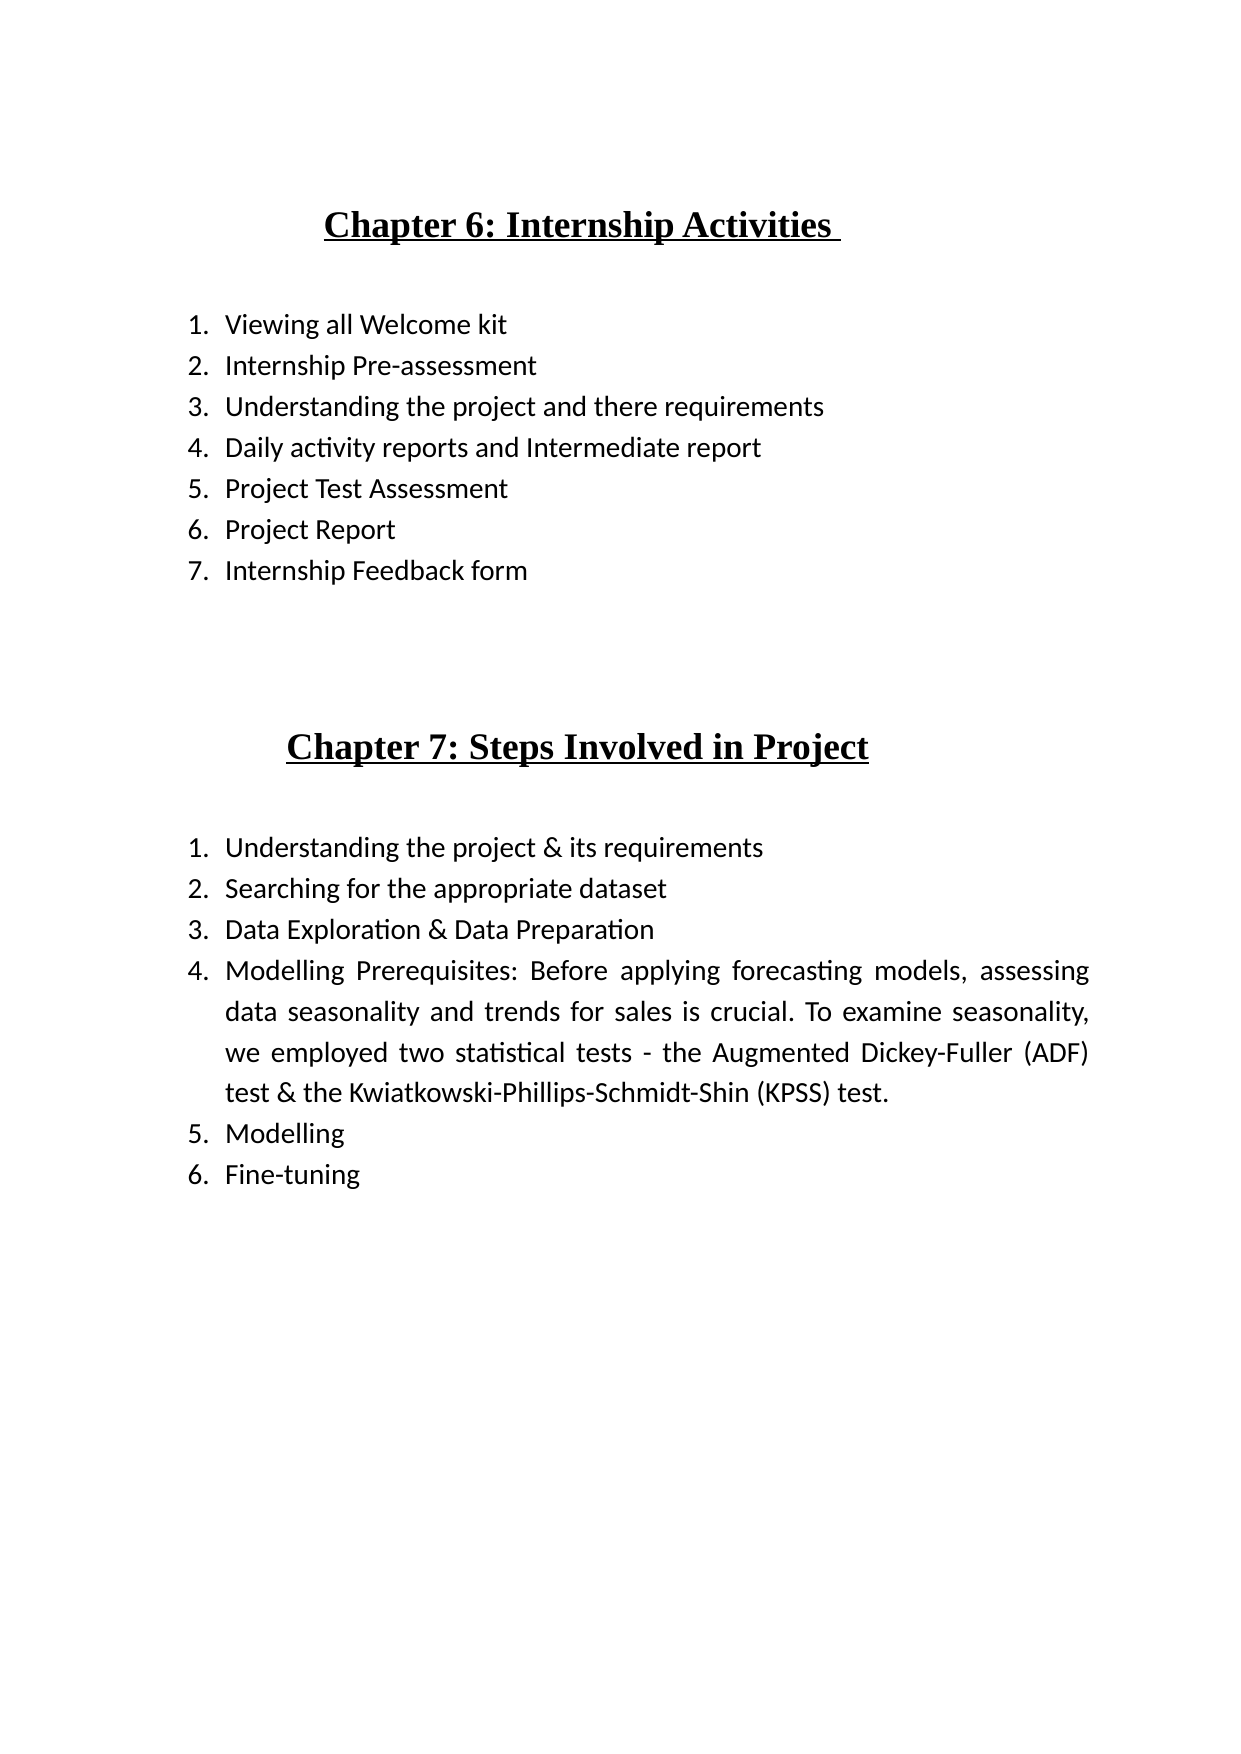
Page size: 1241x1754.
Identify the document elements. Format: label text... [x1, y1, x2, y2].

list Project Test Assessment [187, 470, 1090, 506]
list Fine-tuning [187, 1156, 1090, 1192]
list Internship Feedback form [187, 552, 1090, 588]
list Searching for the appropriate dataset [187, 870, 1090, 906]
list Modelling [187, 1116, 1090, 1151]
list Project Report [187, 511, 1090, 547]
list Understanding the project & its requirements [187, 829, 1090, 864]
subtitle Chapter 7: Steps Involved in Project [150, 725, 1005, 768]
subtitle Chapter 6: Internship Activities [150, 202, 1005, 245]
list Modelling Prerequisites: Before applying forecasting models, assessing data seasonality and trends for sales is crucial. To examine seasonality, we employed two statistical tests - the Augmented Dickey-Fuller (ADF) test & the Kwiatkowski-Phillips-Schmidt-Shin (KPSS) test. [187, 952, 1090, 1110]
list Data Exploration & Data Preparation [187, 911, 1090, 946]
list Viewing all Welcome kit [187, 306, 1090, 342]
list Daily activity reports and Intermediate report [187, 429, 1090, 465]
list Internship Pre-assessment [187, 347, 1090, 383]
list Understanding the project and there requirements [187, 388, 1090, 424]
